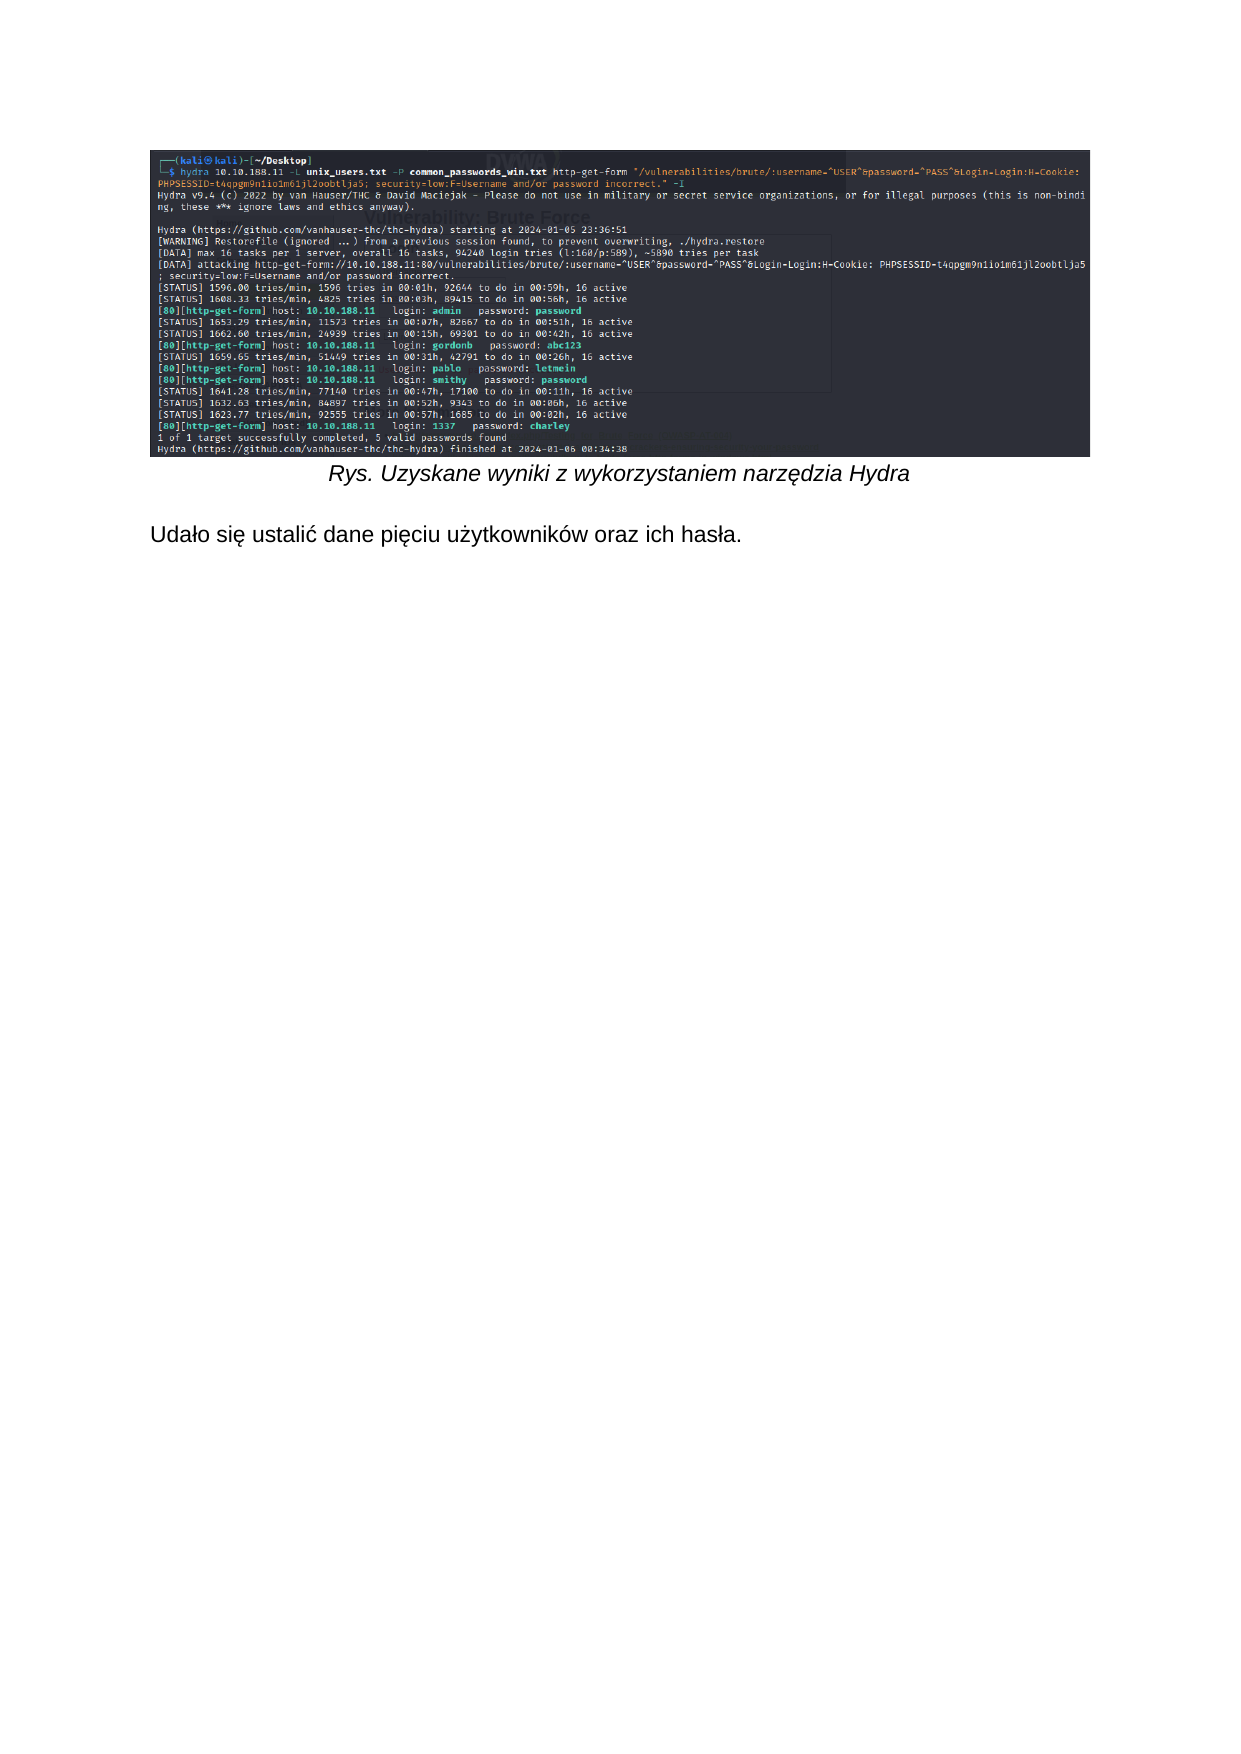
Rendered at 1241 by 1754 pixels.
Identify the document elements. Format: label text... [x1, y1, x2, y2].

picture [150, 150, 1091, 457]
text Rys. Uzyskane wyniki z wykorzystaniem narzędzia Hydra [150, 460, 1090, 486]
text Udało się ustalić dane pięciu użytkowników oraz ich hasła. [150, 521, 1090, 547]
